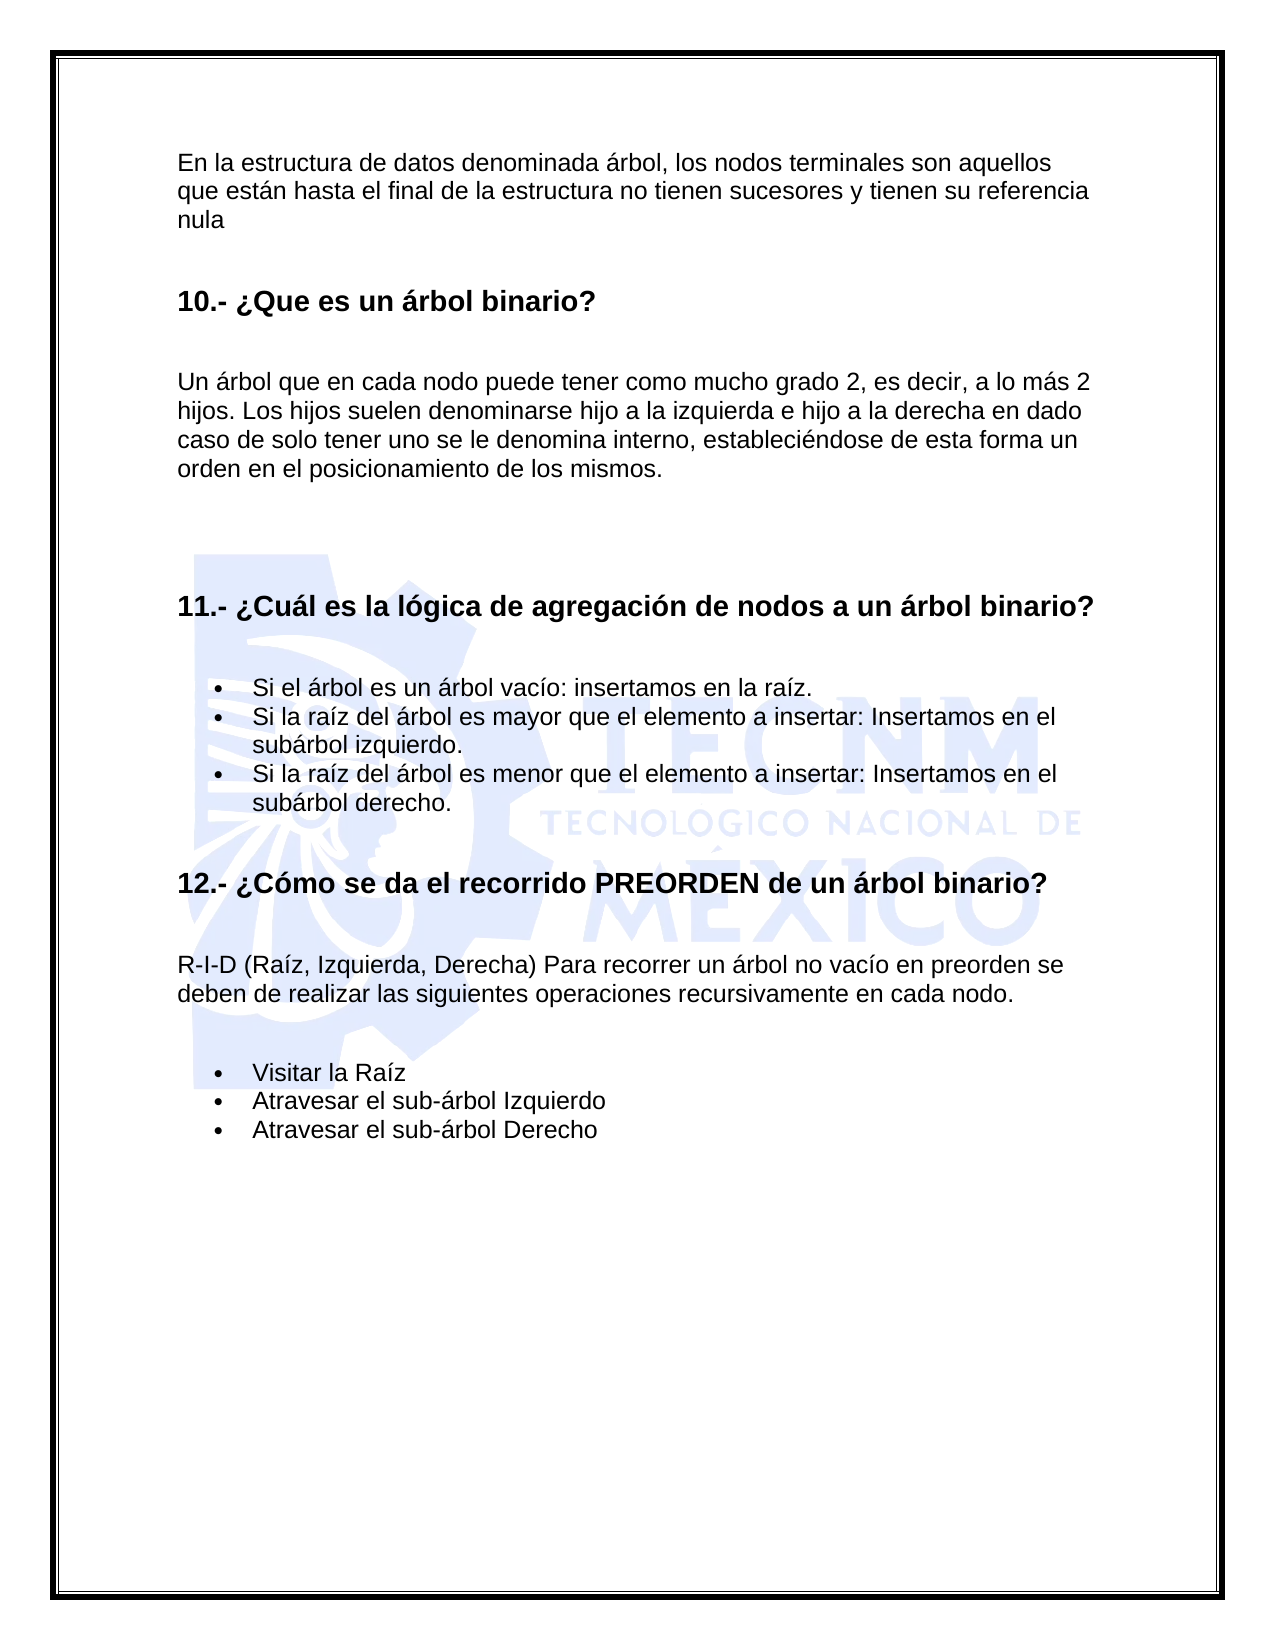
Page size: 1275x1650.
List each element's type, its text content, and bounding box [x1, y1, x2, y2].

text 12.- ¿Cómo se da el recorrido PREORDEN de un árbol binario? [177, 866, 1098, 900]
text 11.- ¿Cuál es la lógica de agregación de nodos a un árbol binario? [177, 589, 1098, 623]
list Atravesar el sub-árbol Derecho [214, 1115, 1098, 1144]
text R-I-D (Raíz, Izquierda, Derecha) Para recorrer un árbol no vacío en preorden se deben de realizar las siguientes operaciones recursivamente en cada nodo. [177, 950, 1098, 1007]
list Si la raíz del árbol es mayor que el elemento a insertar: Insertamos en el subárbol izquierdo. [214, 701, 1098, 759]
list Atravesar el sub-árbol Izquierdo [214, 1086, 1098, 1115]
list Si la raíz del árbol es menor que el elemento a insertar: Insertamos en el subárbol derecho. [214, 759, 1098, 816]
text En la estructura de datos denominada árbol, los nodos terminales son aquellos que están hasta el final de la estructura no tienen sucesores y tienen su referencia nula [177, 148, 1098, 234]
list Si el árbol es un árbol vacío: insertamos en la raíz. [214, 673, 1098, 701]
text 10.- ¿Que es un árbol binario? [177, 284, 1098, 317]
text Un árbol que en cada nodo puede tener como mucho grado 2, es decir, a lo más 2 hijos. Los hijos suelen denominarse hijo a la izquierda e hijo a la derecha en dado caso de solo tener uno se le denomina interno, estableciéndose de esta forma un orden en el posicionamiento de los mismos. [177, 367, 1098, 482]
list Visitar la Raíz [214, 1057, 1098, 1086]
